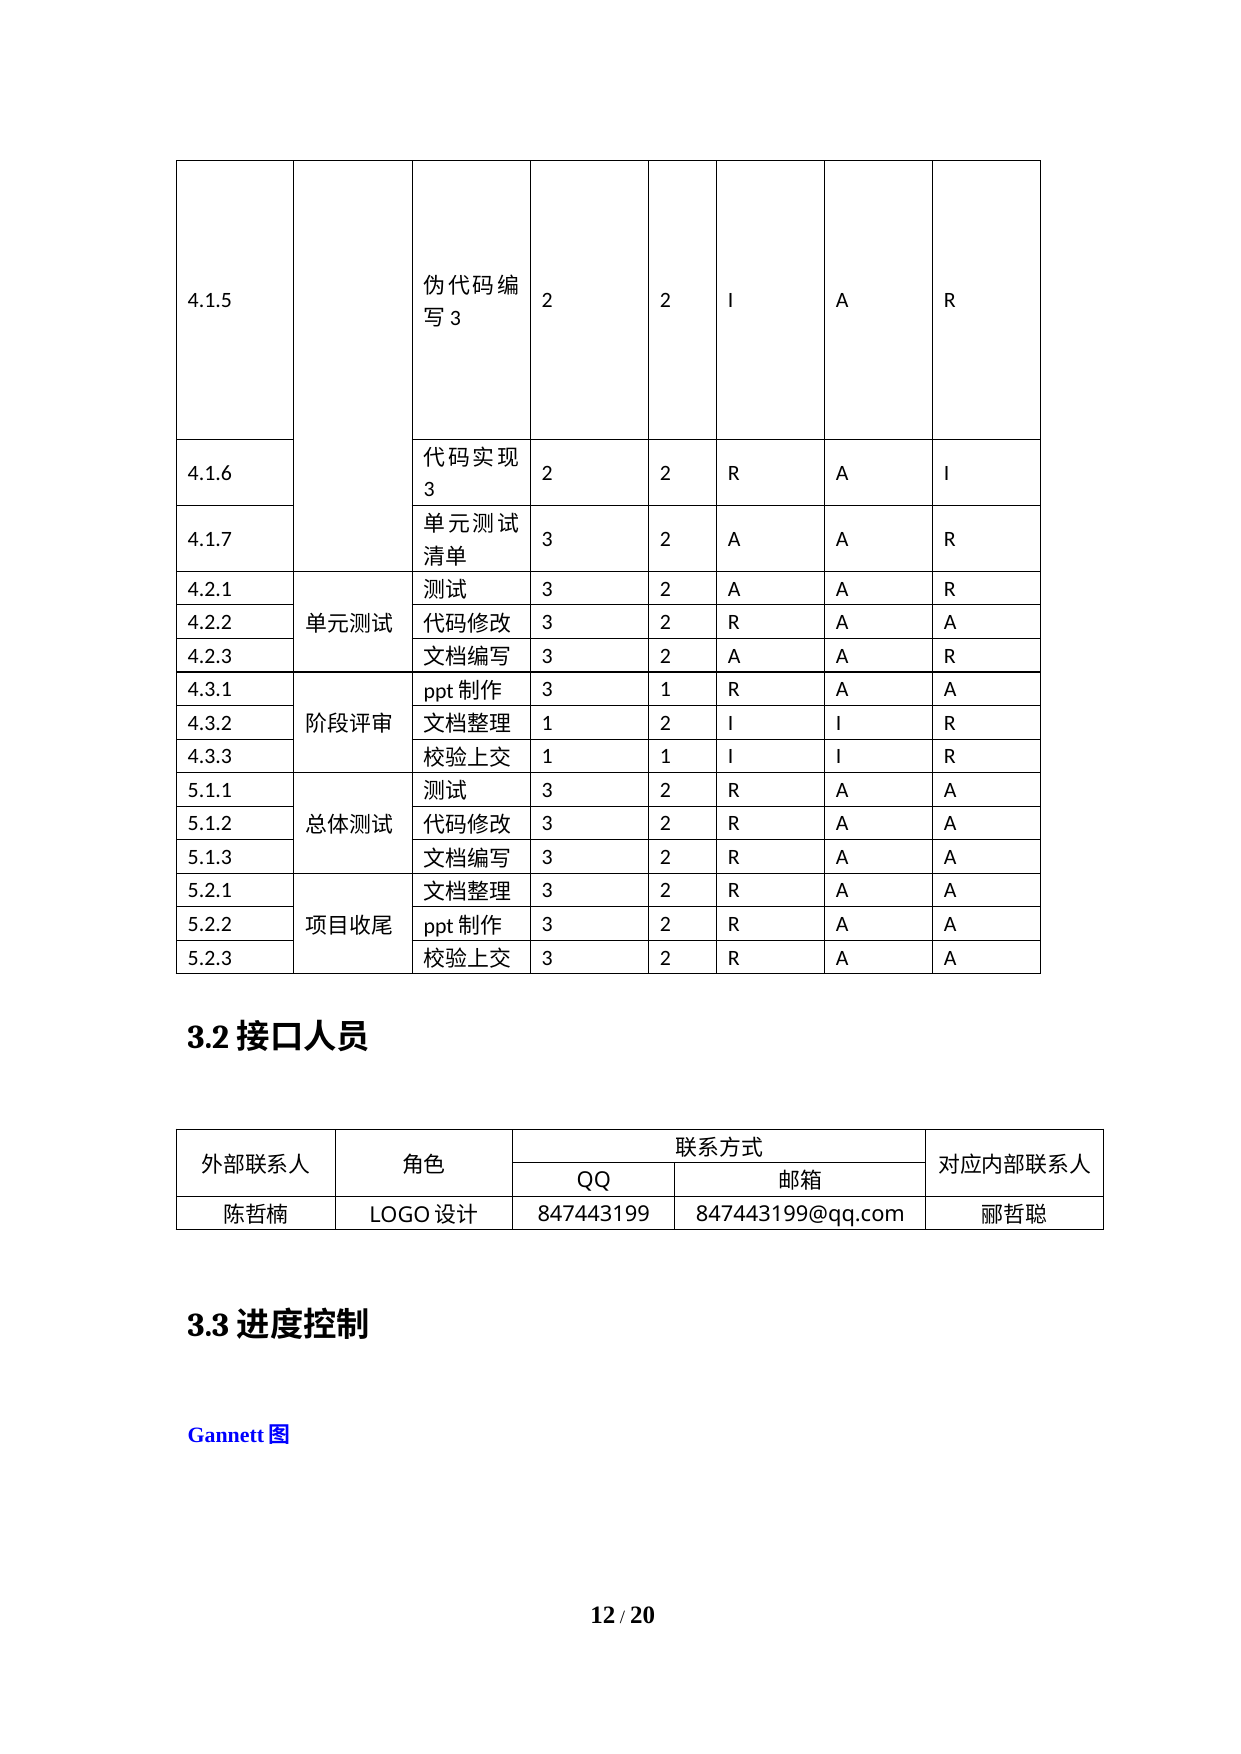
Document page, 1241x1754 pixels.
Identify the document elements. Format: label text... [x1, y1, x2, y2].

table_cell 测试 [413, 773, 530, 806]
table_cell 5.1.3 [177, 840, 293, 873]
table_cell 5.2.1 [177, 874, 293, 906]
table_cell A [933, 907, 1040, 940]
table_cell 3 [531, 572, 648, 604]
table_cell R [717, 773, 824, 806]
table_cell R [933, 706, 1040, 738]
table_cell 项目收尾 [294, 874, 412, 973]
subtitle 3.2 接口人员 [187, 1001, 1053, 1066]
table_cell A [933, 941, 1040, 973]
table_cell R [717, 907, 824, 940]
table_cell 校验上交 [413, 941, 530, 973]
table_cell 1 [649, 740, 716, 772]
table_cell 2 [531, 161, 648, 439]
table_cell A [933, 605, 1040, 638]
table_cell A [825, 440, 932, 505]
table_cell A [933, 840, 1040, 873]
table_cell 单元测试 [294, 572, 412, 671]
table_cell R [717, 440, 824, 505]
table_cell A [825, 874, 932, 906]
table_cell R [717, 605, 824, 638]
table_cell 测试 [413, 572, 530, 604]
table_cell A [825, 605, 932, 638]
table_cell R [933, 506, 1040, 571]
table_cell 邮箱 [675, 1163, 925, 1196]
table_cell 3 [531, 506, 648, 571]
table_cell 4.3.2 [177, 706, 293, 738]
table_cell R [717, 874, 824, 906]
table_cell A [933, 807, 1040, 839]
table_cell 文档编写 [413, 639, 530, 671]
table_cell 校验上交 [413, 740, 530, 772]
subtitle 3.3 进度控制 [187, 1290, 1053, 1355]
table_cell 2 [649, 706, 716, 738]
table_cell I [933, 440, 1040, 505]
table_cell 2 [649, 807, 716, 839]
table_cell 5.2.2 [177, 907, 293, 940]
table_cell 4.1.5 [177, 161, 293, 439]
table_cell 2 [649, 605, 716, 638]
table_cell A [933, 773, 1040, 806]
table_cell 4.3.1 [177, 673, 293, 705]
table_header 联系方式 [513, 1130, 925, 1162]
table_cell 3 [531, 605, 648, 638]
table_cell 2 [649, 907, 716, 940]
table_cell R [933, 161, 1040, 439]
table_cell 1 [531, 706, 648, 738]
table_cell 5.1.1 [177, 773, 293, 806]
table_cell 4.2.3 [177, 639, 293, 671]
table_cell I [825, 740, 932, 772]
table_cell 2 [649, 639, 716, 671]
table_cell A [717, 572, 824, 604]
table_cell 2 [649, 941, 716, 973]
table_cell 847443199@qq.com [675, 1197, 925, 1229]
table_cell 阶段评审 [294, 673, 412, 772]
table_cell 2 [649, 874, 716, 906]
table_cell 代码修改 [413, 807, 530, 839]
table_cell 3 [531, 941, 648, 973]
table_cell 1 [531, 740, 648, 772]
table_cell 2 [649, 161, 716, 439]
table_cell 伪代码编写3 [413, 161, 530, 439]
table_cell A [825, 506, 932, 571]
table_cell R [717, 840, 824, 873]
table_cell 5.1.2 [177, 807, 293, 839]
table_header 对应内部联系人 [926, 1130, 1103, 1196]
table_cell 文档整理 [413, 706, 530, 738]
table_header 角色 [336, 1130, 512, 1196]
table_cell 单元测试清单 [413, 506, 530, 571]
table_cell LOGO设计 [336, 1197, 512, 1229]
table_cell A [825, 907, 932, 940]
table_cell R [933, 639, 1040, 671]
table_cell 郦哲聪 [926, 1197, 1103, 1229]
table_cell 4.3.3 [177, 740, 293, 772]
table_cell A [933, 874, 1040, 906]
table_cell 2 [649, 840, 716, 873]
table_cell R [717, 807, 824, 839]
table_cell 2 [649, 506, 716, 571]
table_cell A [825, 161, 932, 439]
table_cell 3 [531, 773, 648, 806]
table_cell 3 [531, 673, 648, 705]
table_cell A [933, 673, 1040, 705]
table_cell 4.1.6 [177, 440, 293, 505]
table_cell 2 [531, 440, 648, 505]
table_cell I [825, 706, 932, 738]
table_cell 2 [649, 773, 716, 806]
table_cell QQ [513, 1163, 674, 1196]
table_cell 3 [531, 874, 648, 906]
table_cell A [825, 639, 932, 671]
table_cell 847443199 [513, 1197, 674, 1229]
table_cell 文档编写 [413, 840, 530, 873]
table_cell I [717, 161, 824, 439]
table_cell ppt制作 [413, 673, 530, 705]
table_cell 代码实现3 [413, 440, 530, 505]
table_cell A [717, 639, 824, 671]
table_cell I [717, 706, 824, 738]
table_cell 3 [531, 639, 648, 671]
table_cell A [825, 840, 932, 873]
table_cell 代码修改 [413, 605, 530, 638]
table_cell 2 [649, 572, 716, 604]
table_cell A [825, 807, 932, 839]
table_cell 3 [531, 807, 648, 839]
table_cell 总体测试 [294, 773, 412, 873]
table_cell R [933, 572, 1040, 604]
table_cell R [933, 740, 1040, 772]
table_cell R [717, 673, 824, 705]
table_cell 4.2.2 [177, 605, 293, 638]
table_cell 3 [531, 907, 648, 940]
table_cell A [717, 506, 824, 571]
text Gannett图 [187, 1417, 1053, 1449]
table_cell A [825, 572, 932, 604]
table_cell I [717, 740, 824, 772]
table_header 外部联系人 [177, 1130, 335, 1196]
table_cell 4.1.7 [177, 506, 293, 571]
table_cell 3 [531, 840, 648, 873]
table_cell 陈哲楠 [177, 1197, 335, 1229]
table_cell 文档整理 [413, 874, 530, 906]
table_cell A [825, 773, 932, 806]
table_cell R [717, 941, 824, 973]
table_cell 4.2.1 [177, 572, 293, 604]
table_cell 1 [649, 673, 716, 705]
table_cell 2 [649, 440, 716, 505]
table_cell A [825, 941, 932, 973]
table_cell A [825, 673, 932, 705]
table_cell ppt制作 [413, 907, 530, 940]
table_cell 5.2.3 [177, 941, 293, 973]
